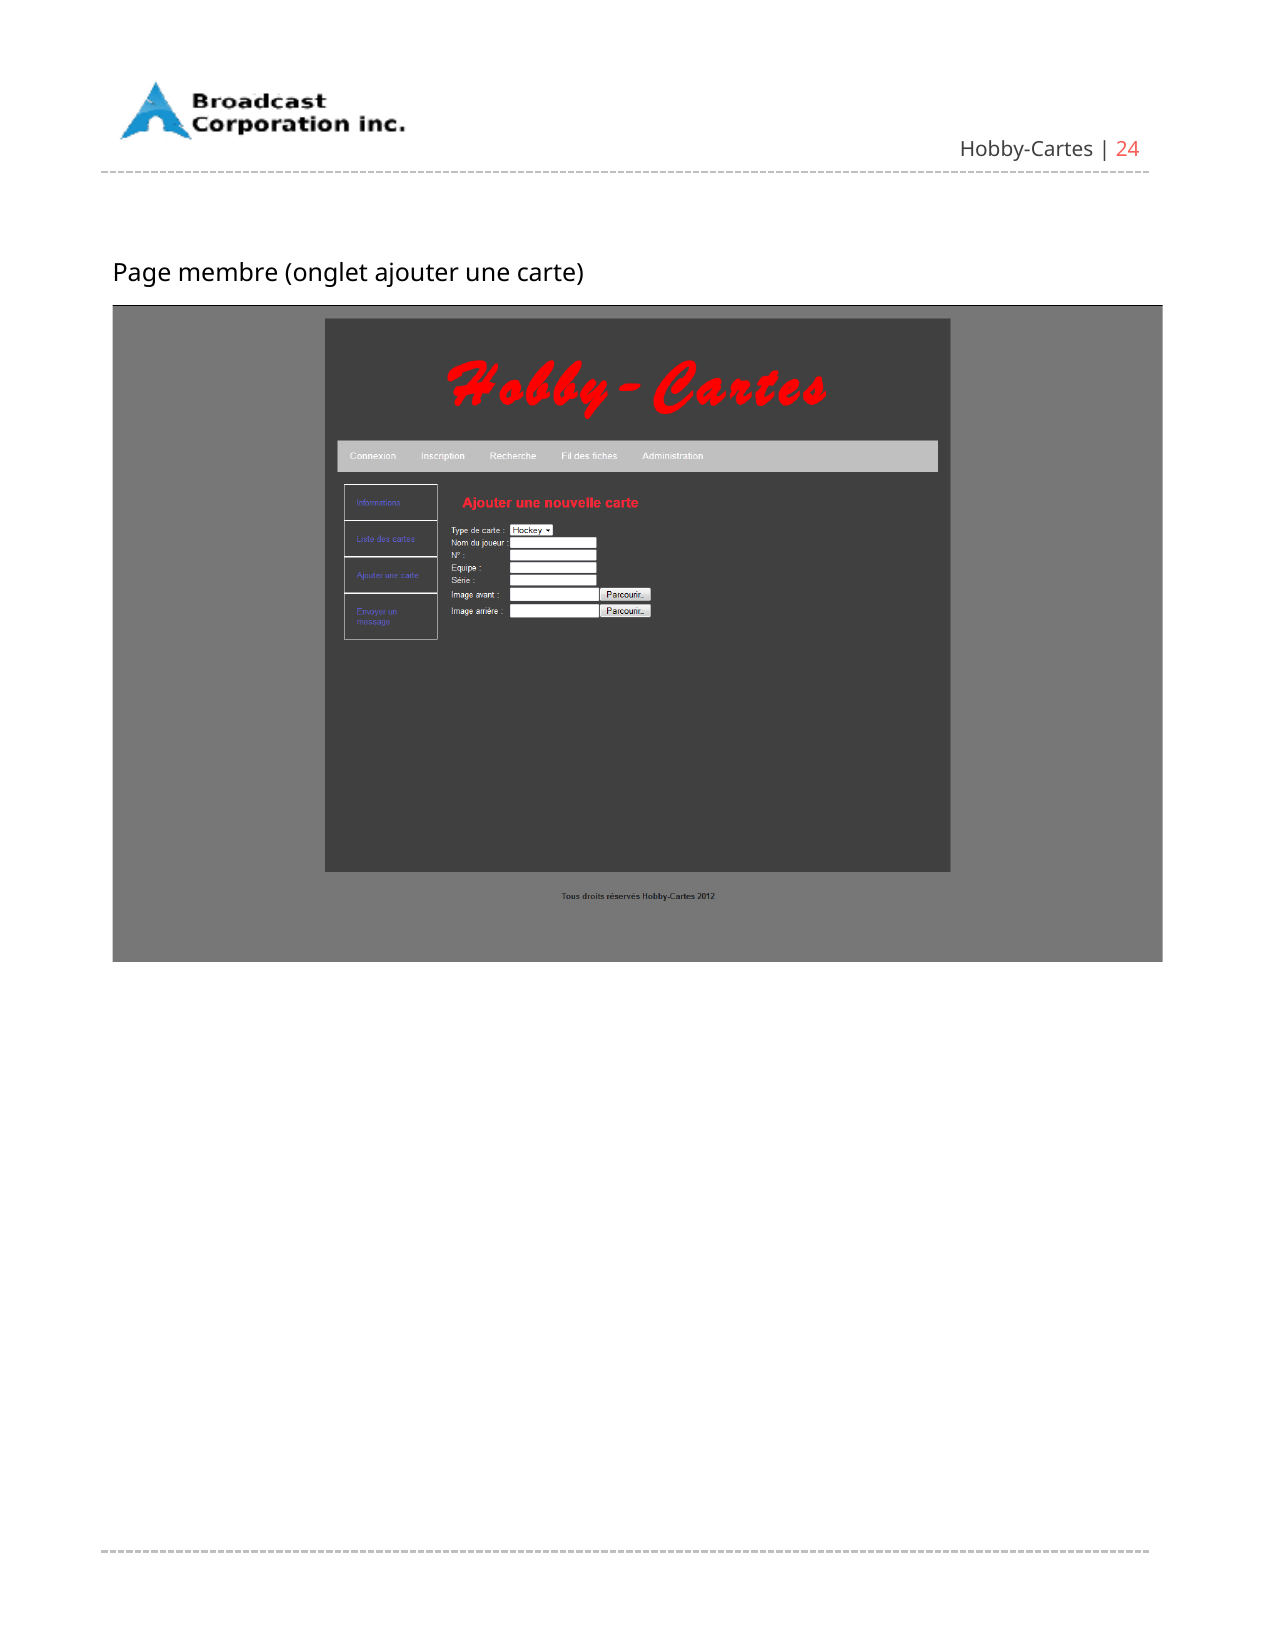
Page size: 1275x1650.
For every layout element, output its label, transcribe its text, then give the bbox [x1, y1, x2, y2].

picture [113, 60, 419, 146]
picture [112, 305, 1163, 962]
subtitle Page membre (onglet ajouter une carte) [112, 255, 1162, 289]
